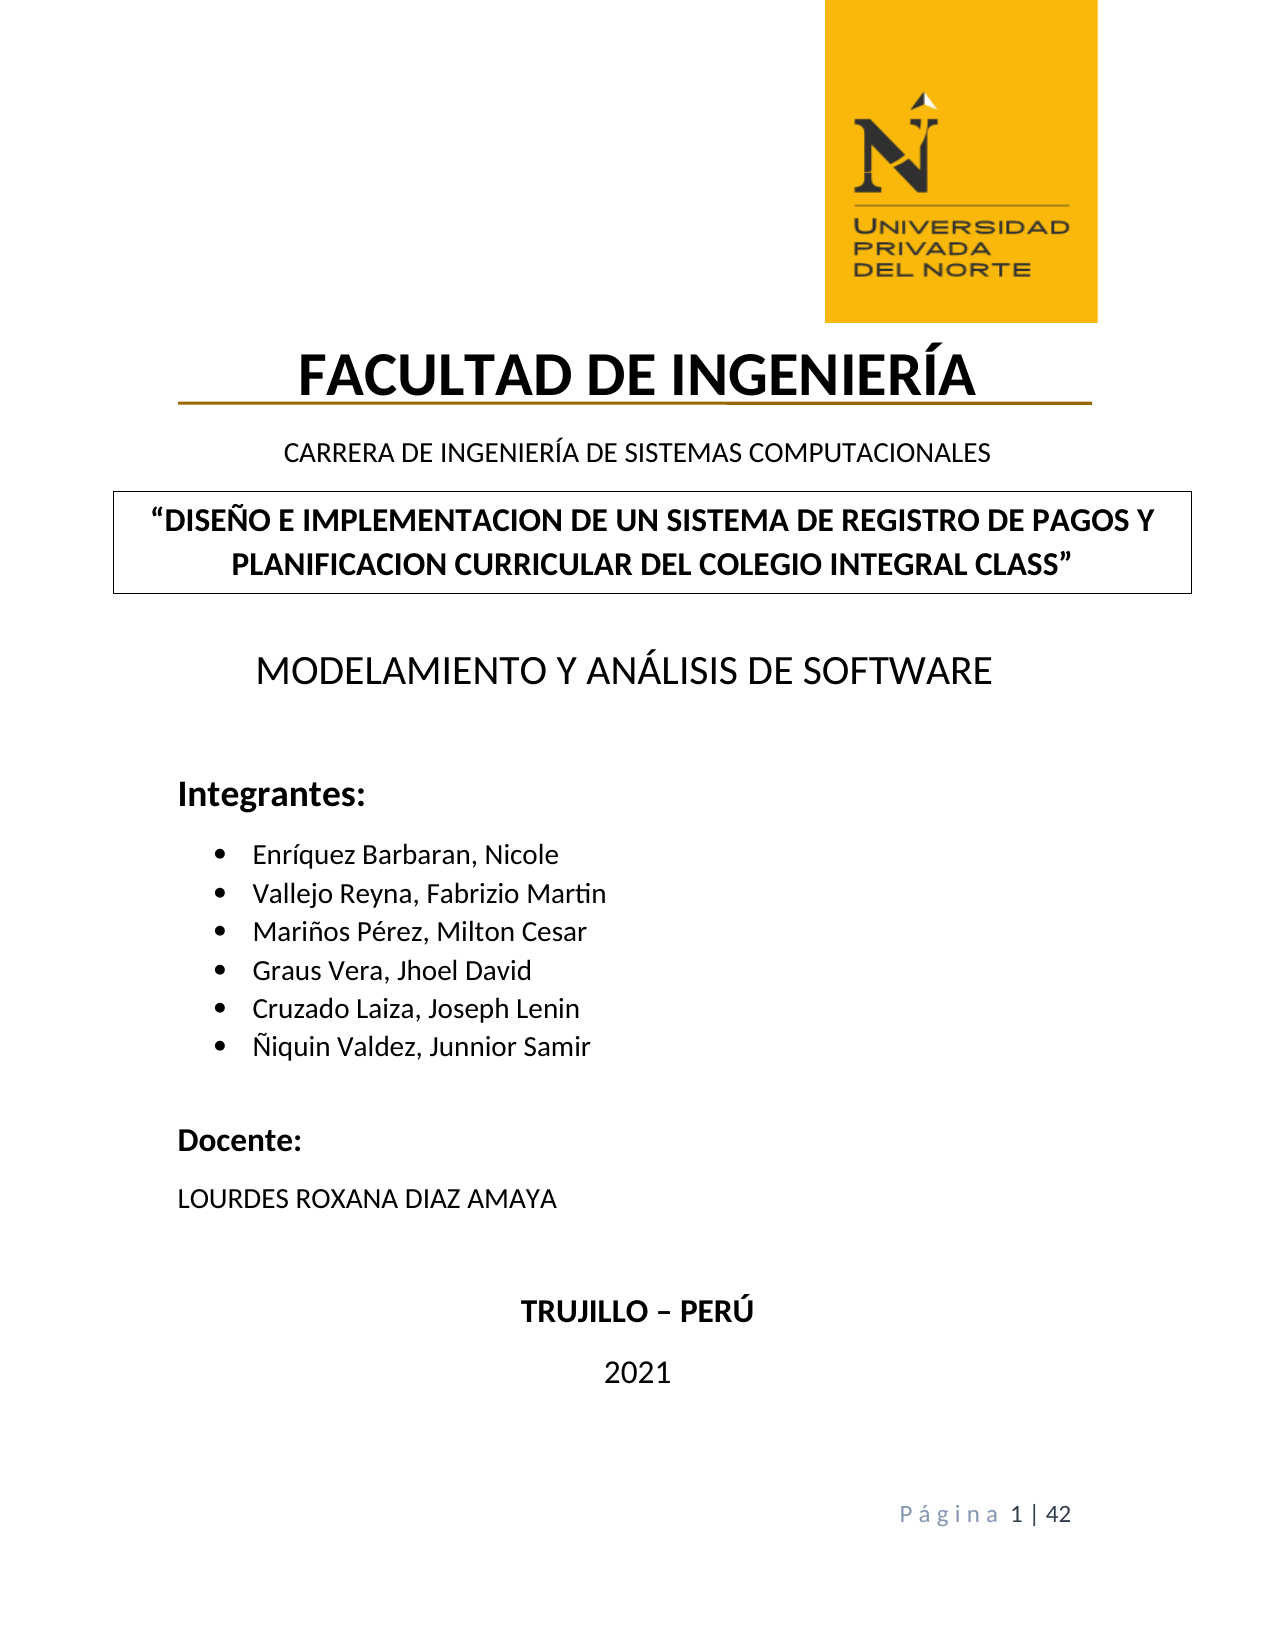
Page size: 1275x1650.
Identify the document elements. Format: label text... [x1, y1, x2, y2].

text LOURDES ROXANA DIAZ AMAYA [177, 1180, 1098, 1215]
text CARRERA DE INGENIERÍA DE SISTEMAS COMPUTACIONALES [177, 434, 1098, 470]
picture [825, 0, 1098, 323]
text FACULTAD DE INGENIERÍA [177, 335, 1098, 411]
list Ñiquin Valdez, Junnior Samir [215, 1028, 1098, 1064]
list Enríquez Barbaran, Nicole [215, 836, 1098, 872]
text 2021 [177, 1351, 1098, 1391]
text Integrantes: [177, 770, 1098, 816]
list Graus Vera, Jhoel David [215, 952, 1098, 987]
list Mariños Pérez, Milton Cesar [215, 913, 1098, 949]
list Cruzado Laiza, Joseph Lenin [215, 990, 1098, 1026]
text Docente: [177, 1119, 1098, 1160]
text TRUJILLO – PERÚ [177, 1290, 1098, 1331]
list Vallejo Reyna, Fabrizio Martin [215, 875, 1098, 910]
